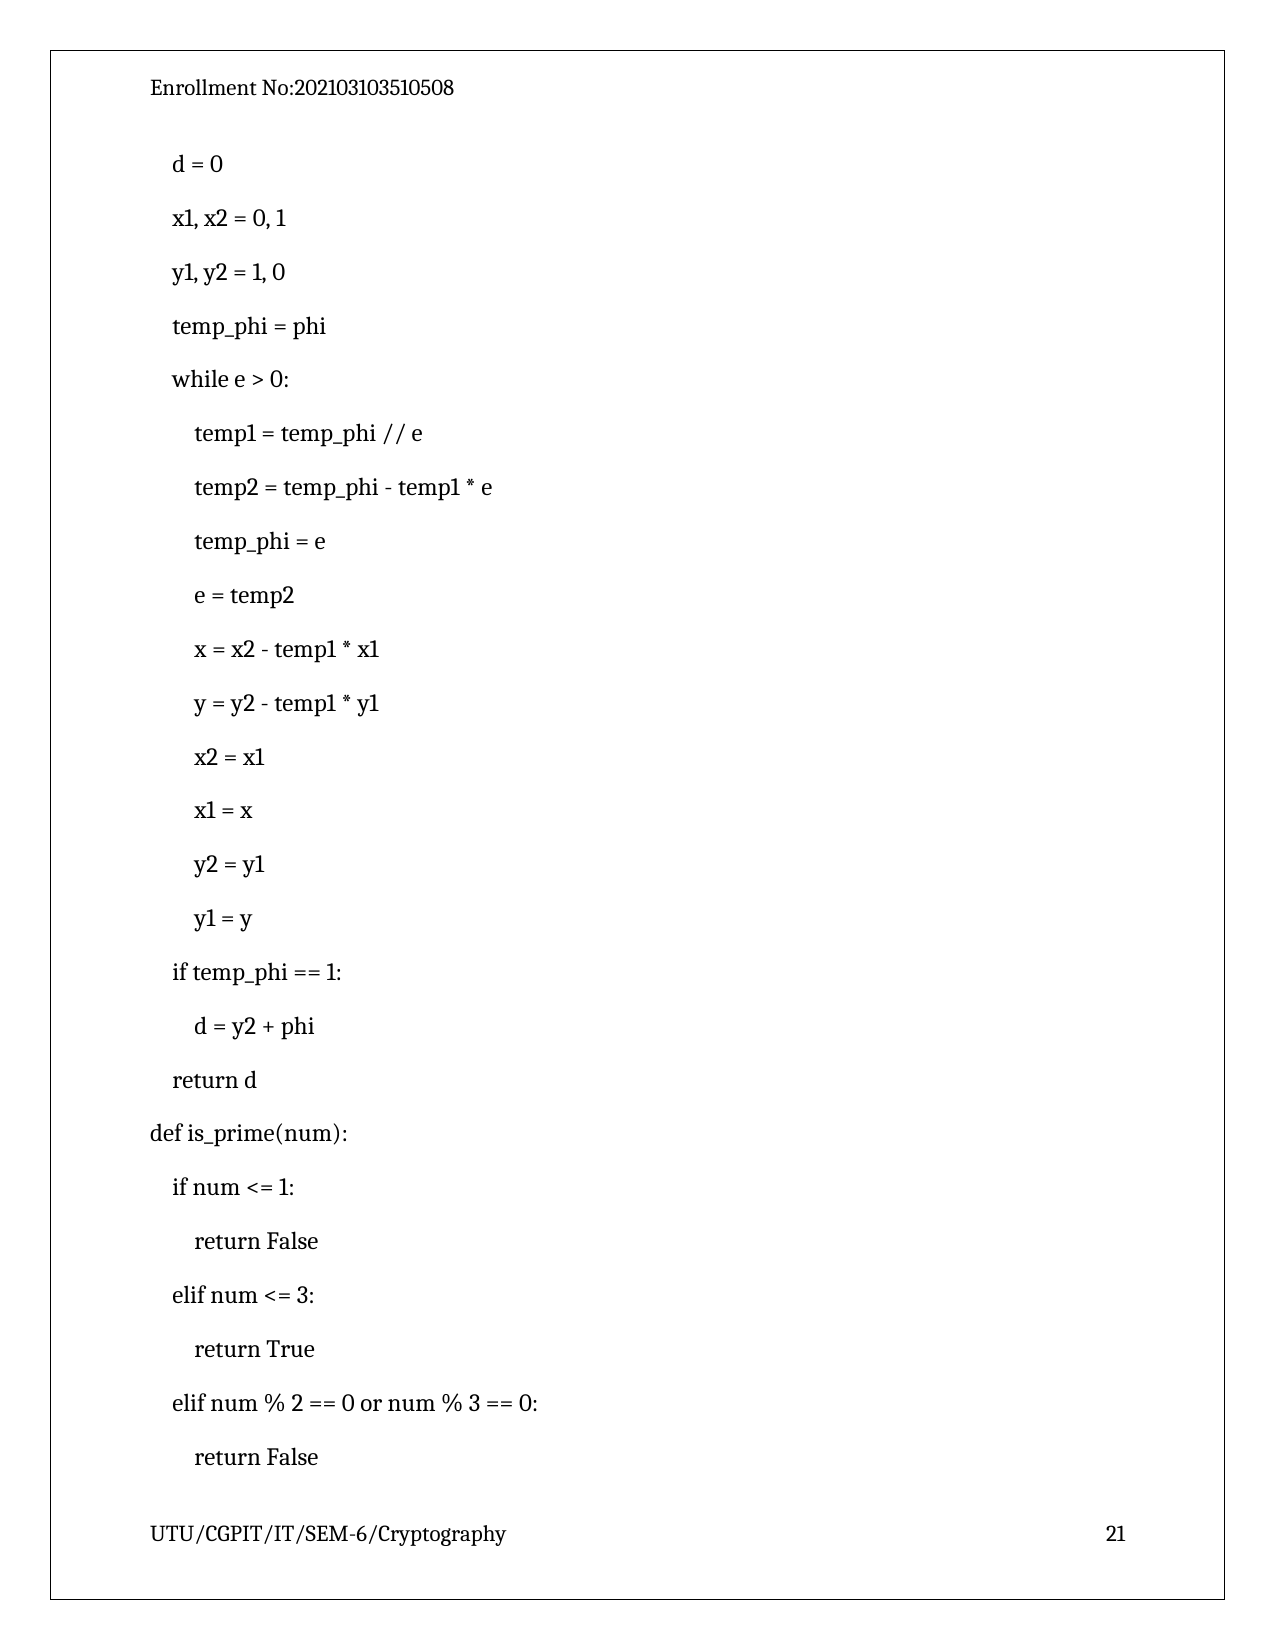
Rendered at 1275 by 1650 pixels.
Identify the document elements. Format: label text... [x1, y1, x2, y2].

text y1 = y [150, 904, 1125, 933]
text temp_phi = e [150, 527, 1125, 556]
text if num <= 1: [150, 1173, 1125, 1202]
text y2 = y1 [150, 850, 1125, 879]
text temp2 = temp_phi - temp1 * e [150, 473, 1125, 502]
text x1 = x [150, 796, 1125, 825]
text d = y2 + phi [150, 1012, 1125, 1040]
text temp_phi = phi [150, 312, 1125, 340]
text while e > 0: [150, 365, 1125, 394]
text e = temp2 [150, 581, 1125, 609]
text y1, y2 = 1, 0 [150, 258, 1125, 286]
text return False [150, 1227, 1125, 1256]
text return True [150, 1335, 1125, 1363]
text x = x2 - temp1 * x1 [150, 635, 1125, 663]
text elif num <= 3: [150, 1281, 1125, 1310]
text return False [150, 1442, 1125, 1471]
text return d [150, 1066, 1125, 1094]
text x2 = x1 [150, 742, 1125, 771]
text d = 0 [150, 150, 1125, 179]
text elif num % 2 == 0 or num % 3 == 0: [150, 1389, 1125, 1417]
text def is_prime(num): [150, 1119, 1125, 1148]
text if temp_phi == 1: [150, 958, 1125, 987]
text temp1 = temp_phi // e [150, 419, 1125, 448]
text x1, x2 = 0, 1 [150, 204, 1125, 233]
text y = y2 - temp1 * y1 [150, 688, 1125, 717]
